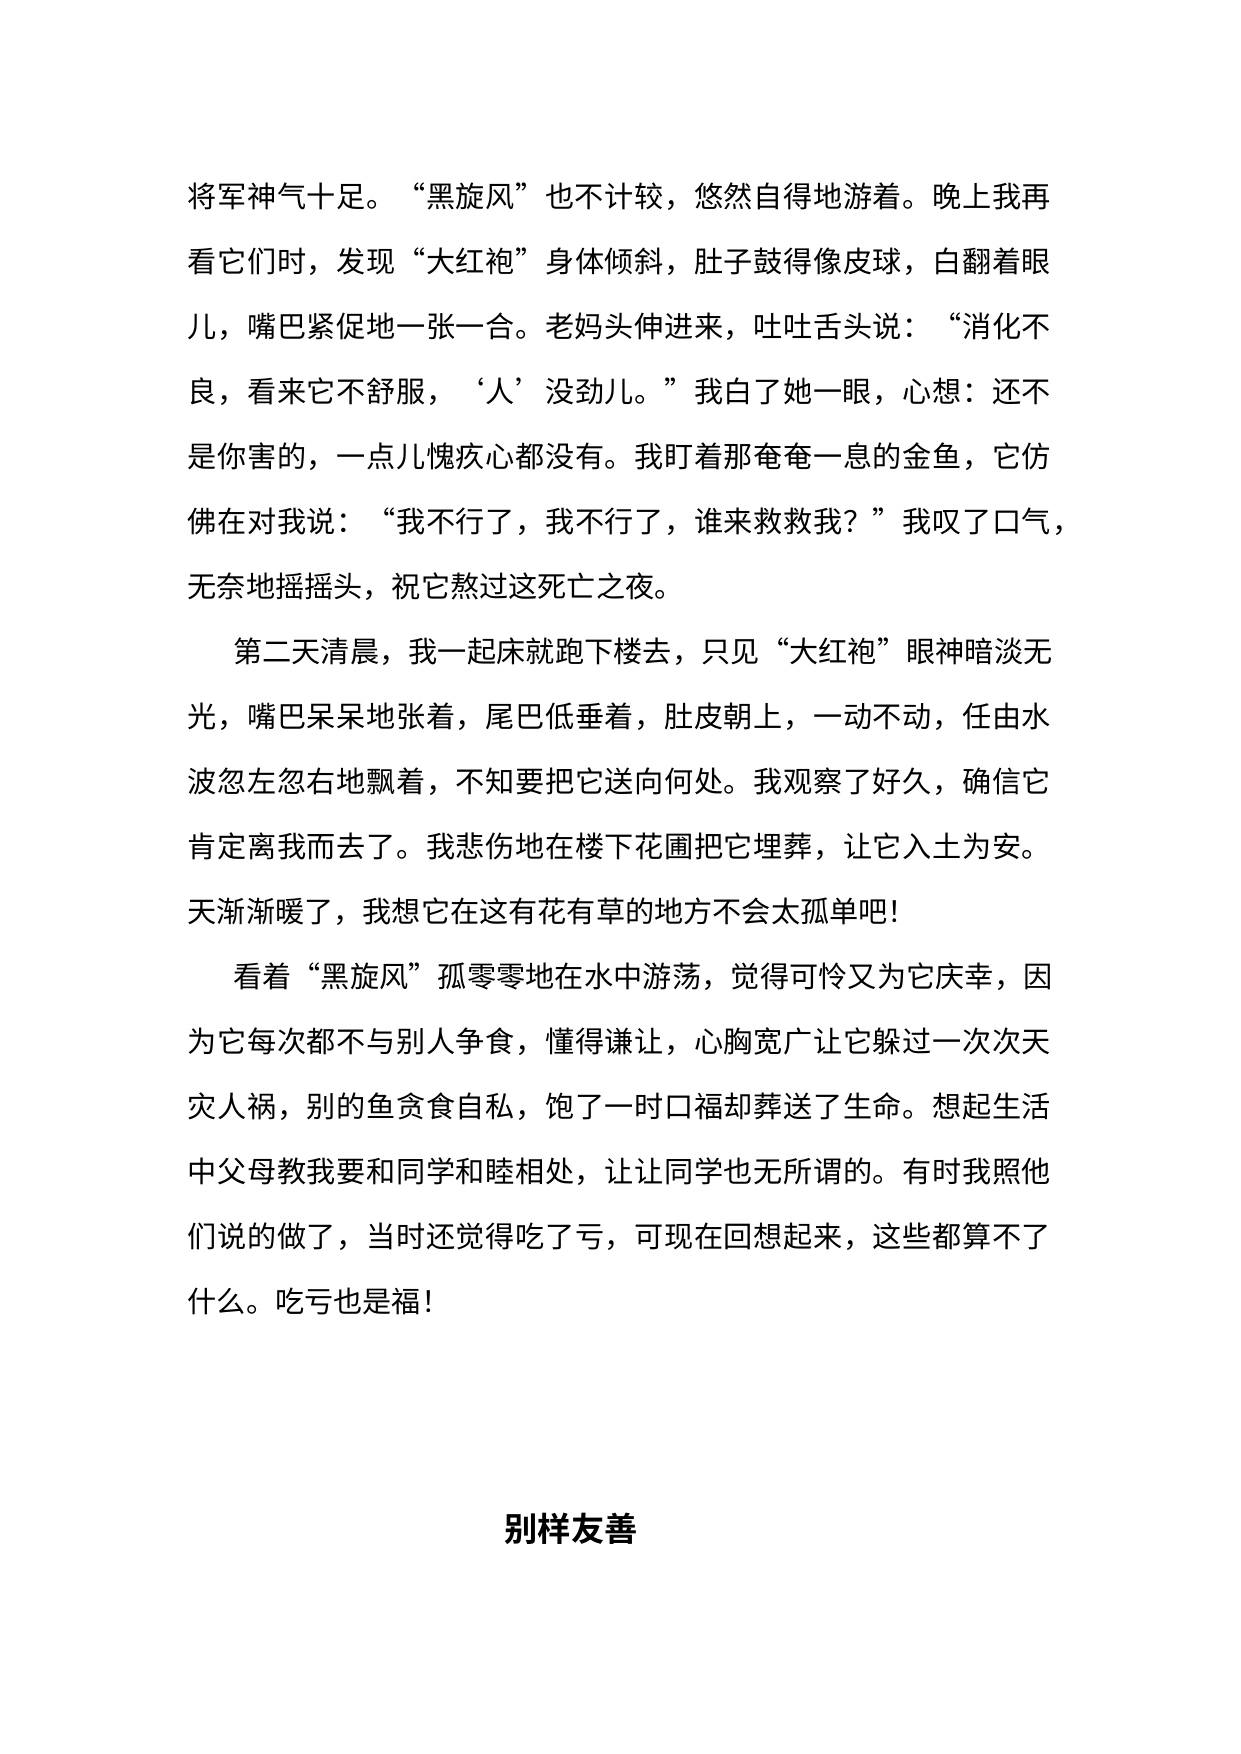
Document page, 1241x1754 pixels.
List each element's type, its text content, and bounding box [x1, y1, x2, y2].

text 看着“黑旋风”孤零零地在水中游荡，觉得可怜又为它庆幸，因为它每次都不与别人争食，懂得谦让，心胸宽广让它躲过一次次天灾人祸，别的鱼贪食自私，饱了一时口福却葬送了生命。想起生活中父母教我要和同学和睦相处，让让同学也无所谓的。有时我照他们说的做了，当时还觉得吃了亏，可现在回想起来，这些都算不了什么。吃亏也是福！ [187, 942, 1053, 1332]
text 别样友善 [187, 1494, 1053, 1559]
text 第二天清晨，我一起床就跑下楼去，只见“大红袍”眼神暗淡无光，嘴巴呆呆地张着，尾巴低垂着，肚皮朝上，一动不动，任由水波忽左忽右地飘着，不知要把它送向何处。我观察了好久，确信它肯定离我而去了。我悲伤地在楼下花圃把它埋葬，让它入土为安。天渐渐暖了，我想它在这有花有草的地方不会太孤单吧！ [187, 617, 1053, 942]
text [187, 162, 1053, 617]
